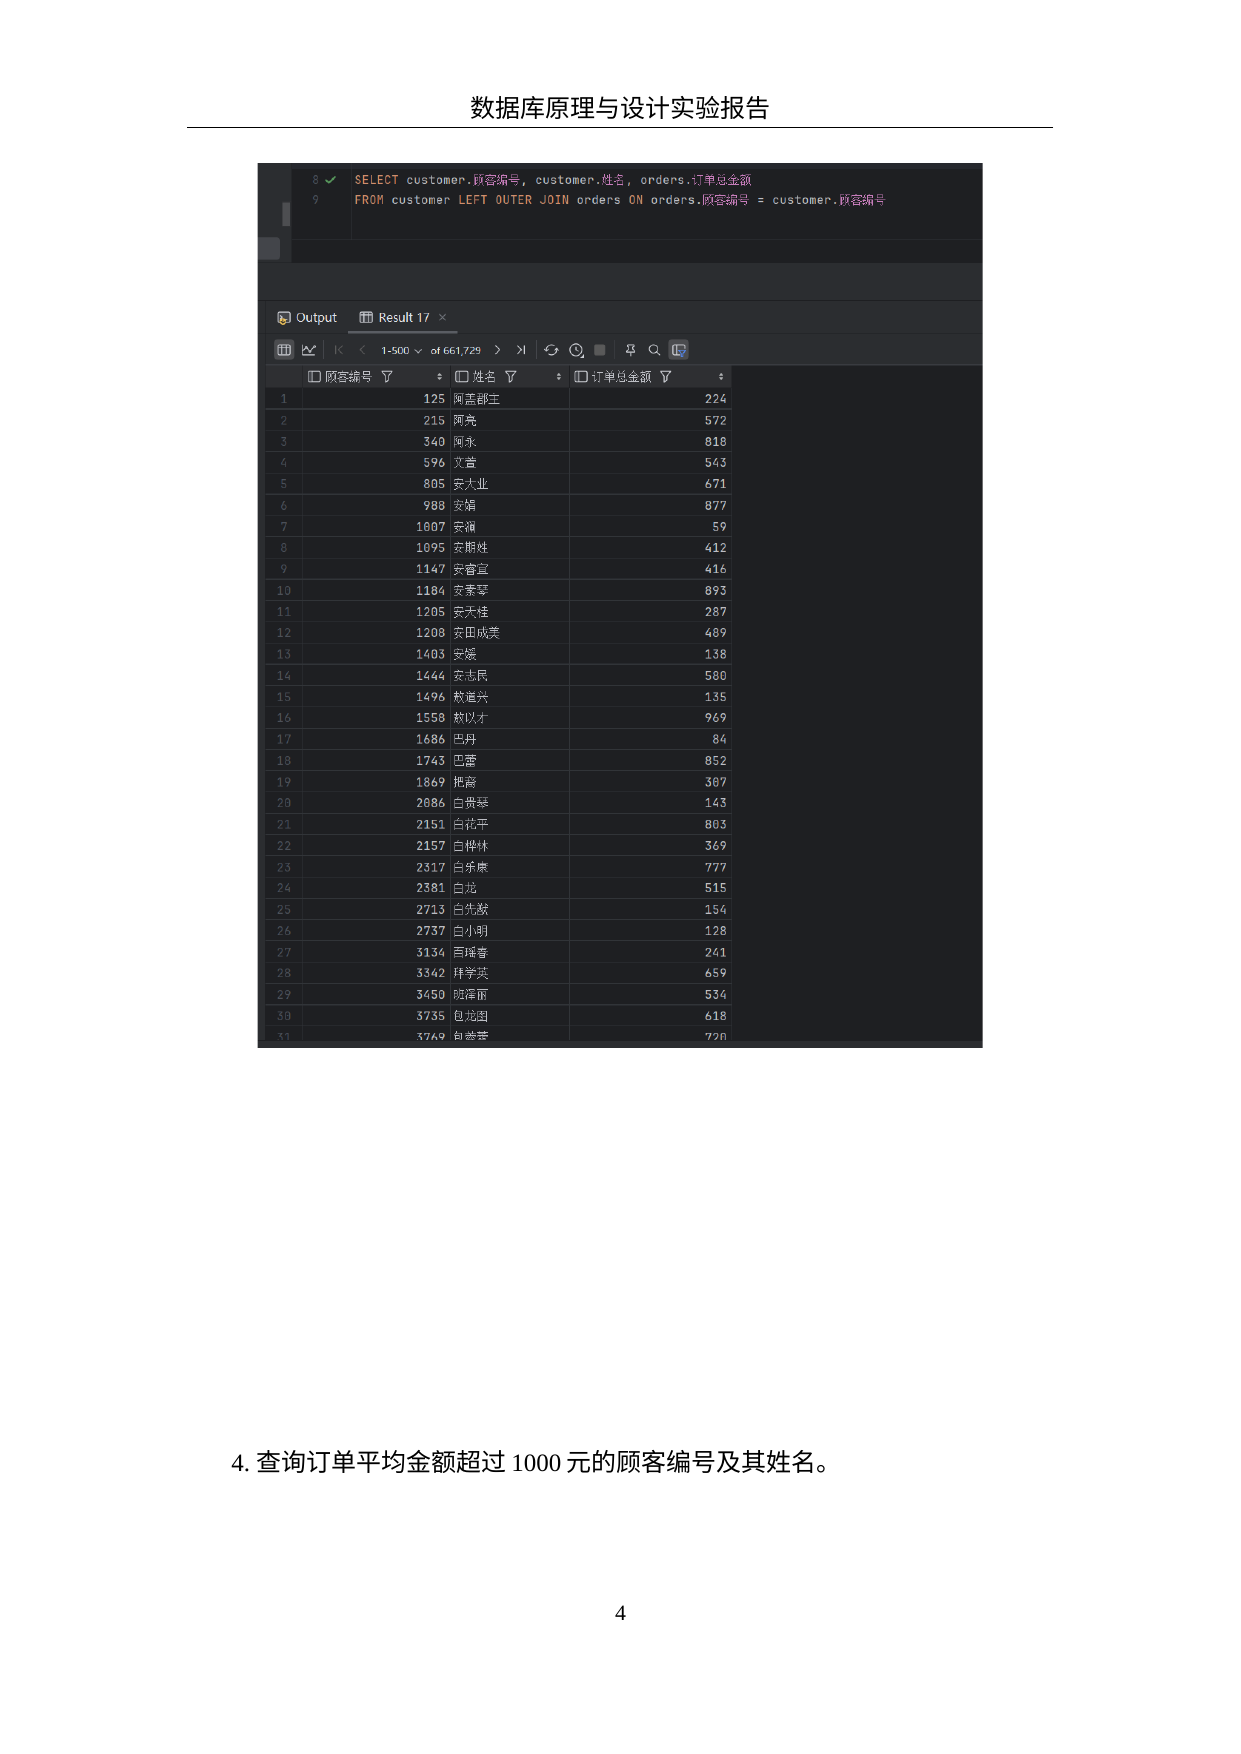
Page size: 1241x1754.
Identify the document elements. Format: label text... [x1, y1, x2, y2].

picture [257, 163, 983, 1048]
text 4. 查询订单平均金额超过1000元的顾客编号及其姓名。 [187, 1428, 1053, 1493]
